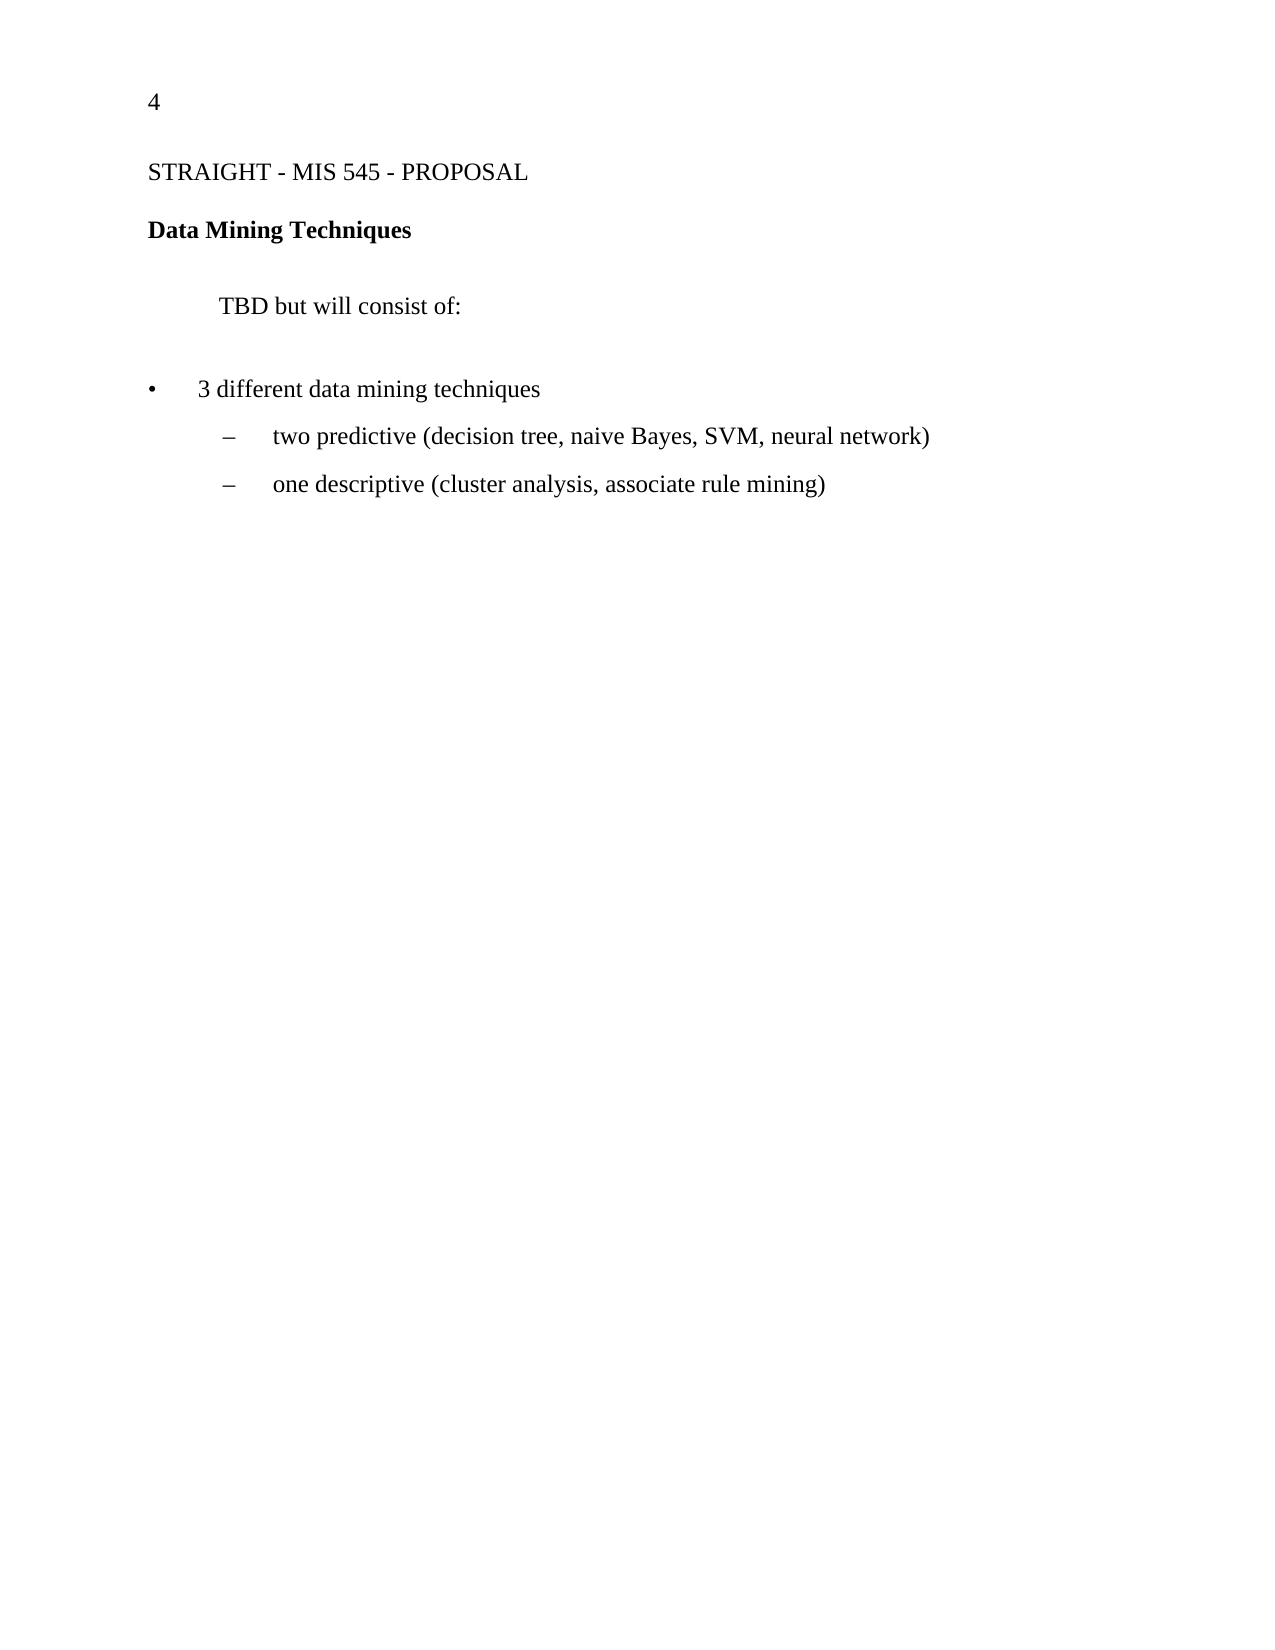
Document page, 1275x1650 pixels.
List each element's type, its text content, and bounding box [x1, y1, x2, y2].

list one descriptive (cluster analysis, associate rule mining) [223, 469, 1127, 497]
list two predictive (decision tree, naive Bayes, SVM, neural network) [223, 421, 1127, 450]
subtitle Data Mining Techniques [148, 215, 1127, 244]
list 3 different data mining techniques [148, 374, 1127, 402]
text TBD but will consist of: [148, 291, 1127, 320]
